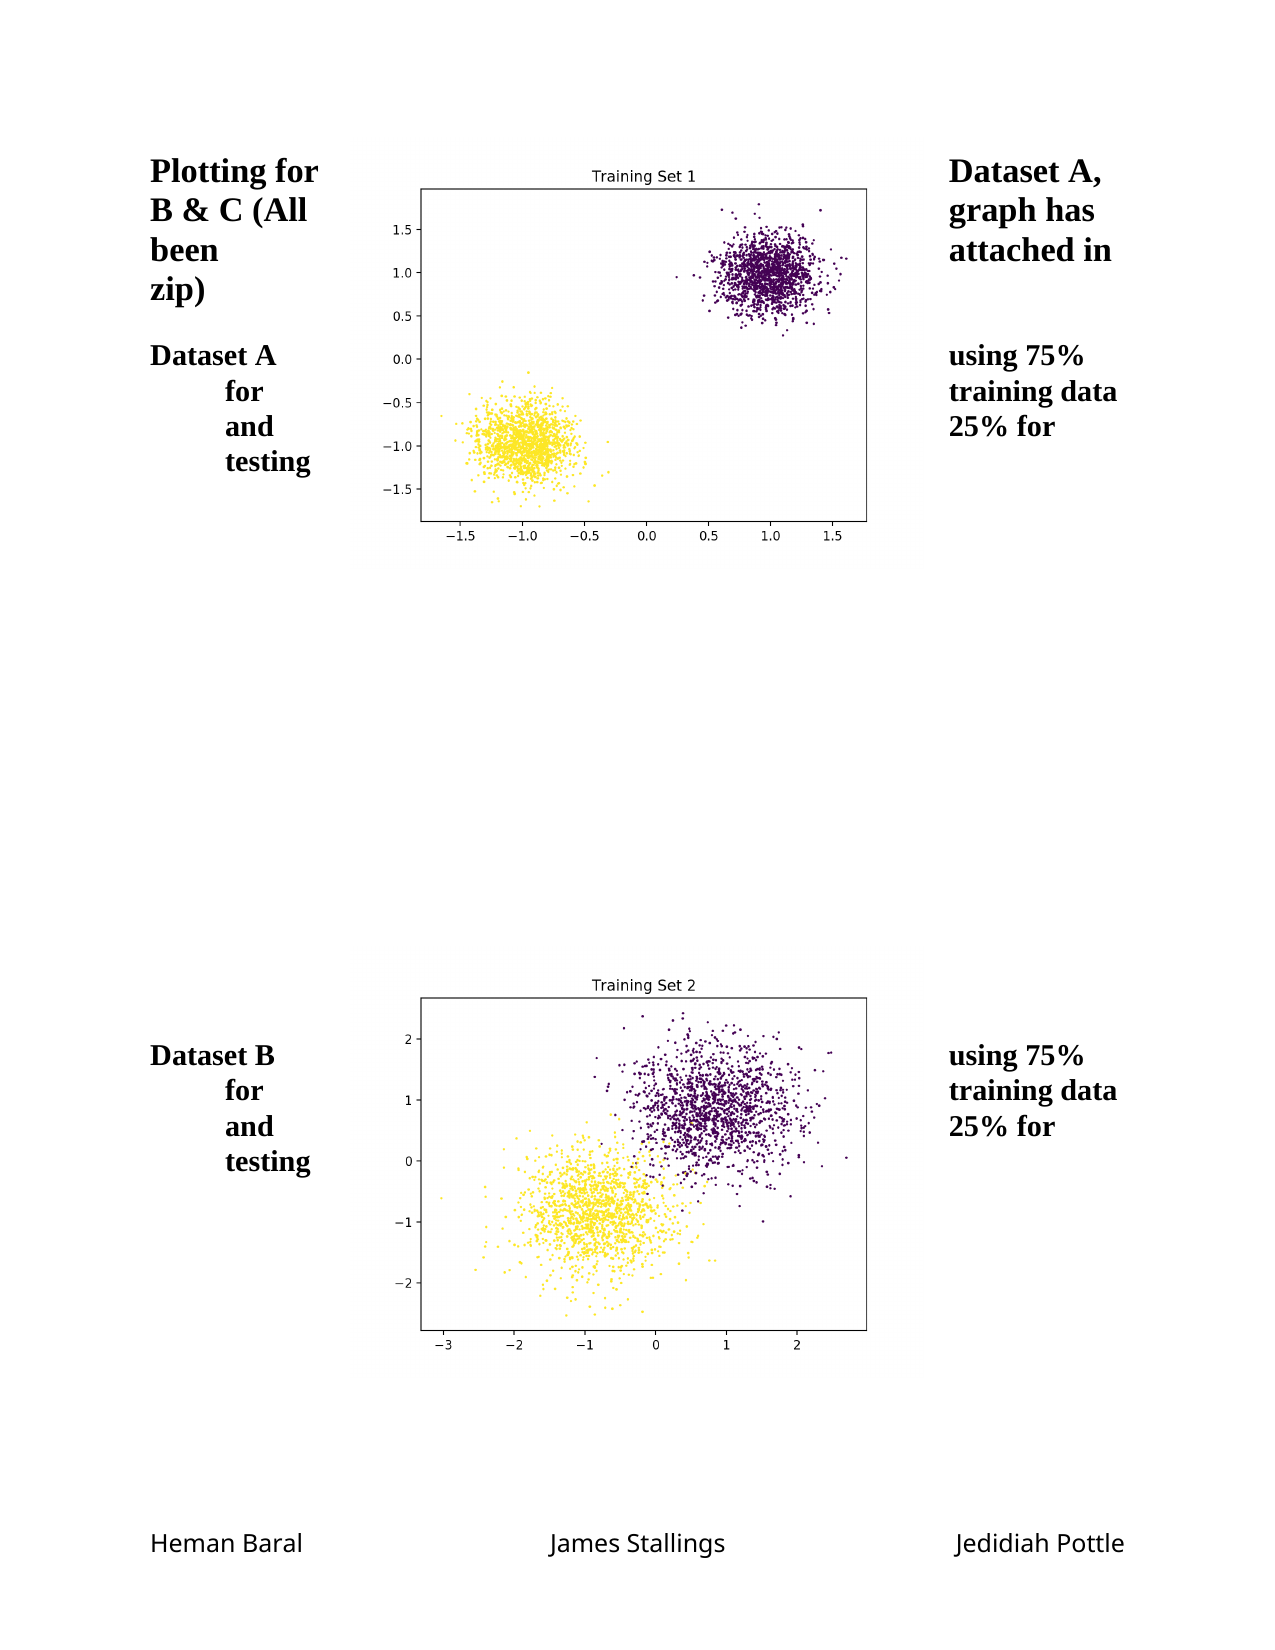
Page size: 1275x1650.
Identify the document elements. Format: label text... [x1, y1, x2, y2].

text Plotting for Dataset A, B & C (All graph has been attached in zip) [150, 150, 349, 308]
text Dataset A using 75% for training data and 25% for testing [924, 337, 1125, 478]
text Dataset B using 75% for training data and 25% for testing [150, 1036, 349, 1178]
text Dataset A using 75% for training data and 25% for testing [150, 337, 349, 478]
picture [349, 137, 924, 569]
text Dataset B using 75% for training data and 25% for testing [924, 1036, 1125, 1178]
picture [349, 946, 924, 1378]
text Plotting for Dataset A, B & C (All graph has been attached in zip) [924, 150, 1125, 308]
